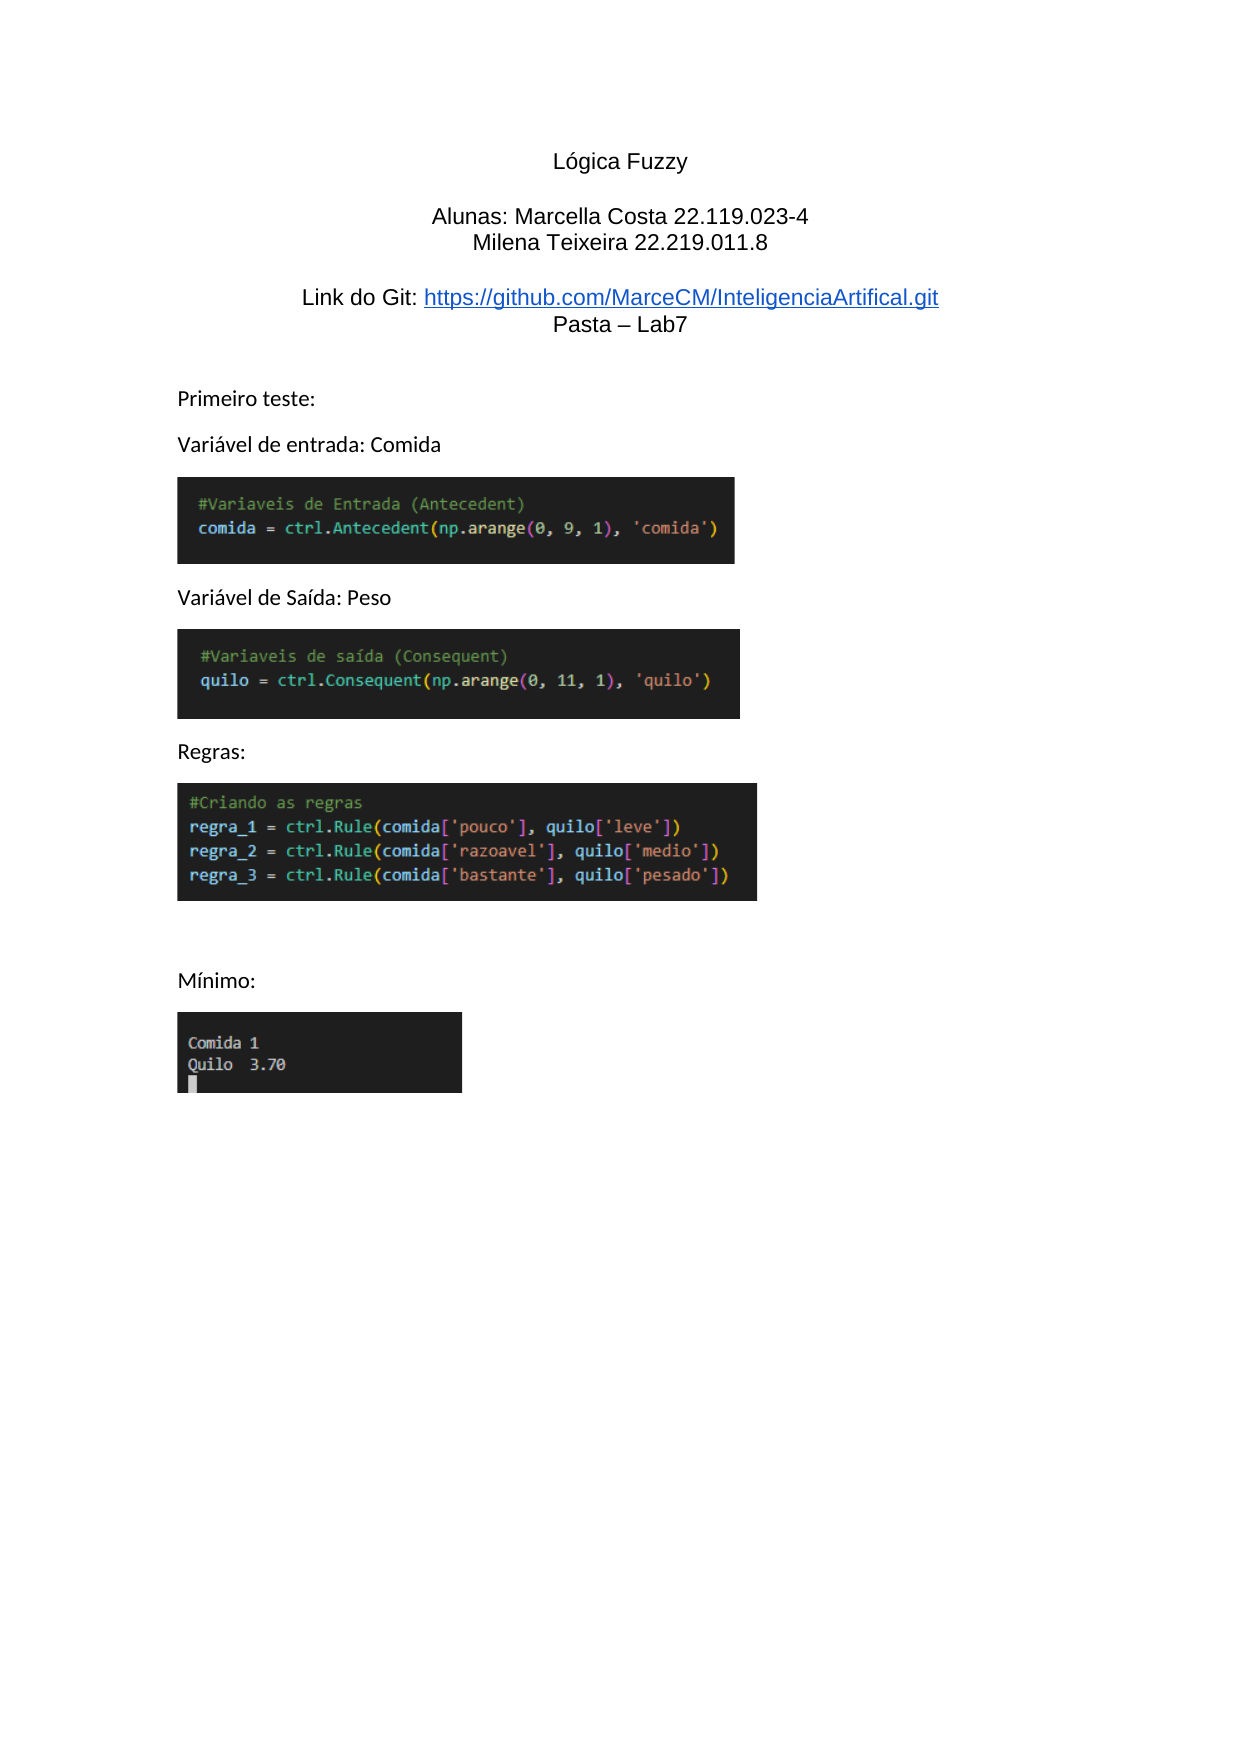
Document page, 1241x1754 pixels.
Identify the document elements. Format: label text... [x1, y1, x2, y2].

picture [177, 783, 758, 901]
text Pasta – Lab7 [177, 311, 1063, 337]
picture [177, 1012, 463, 1093]
text Milena Teixeira 22.219.011.8 [177, 229, 1063, 255]
text Primeiro teste: [177, 384, 1063, 412]
picture [177, 629, 740, 719]
text Link do Git: https://github.com/MarceCM/InteligenciaArtifical.git [177, 284, 1063, 311]
text Regras: [177, 737, 1063, 765]
text Alunas: Marcella Costa 22.119.023-4 [177, 203, 1063, 229]
text Lógica Fuzzy [177, 148, 1063, 174]
text Mínimo: [177, 966, 1063, 994]
text Variável de entrada: Comida [177, 431, 1063, 459]
picture [177, 477, 735, 564]
text Variável de Saída: Peso [177, 583, 1063, 611]
